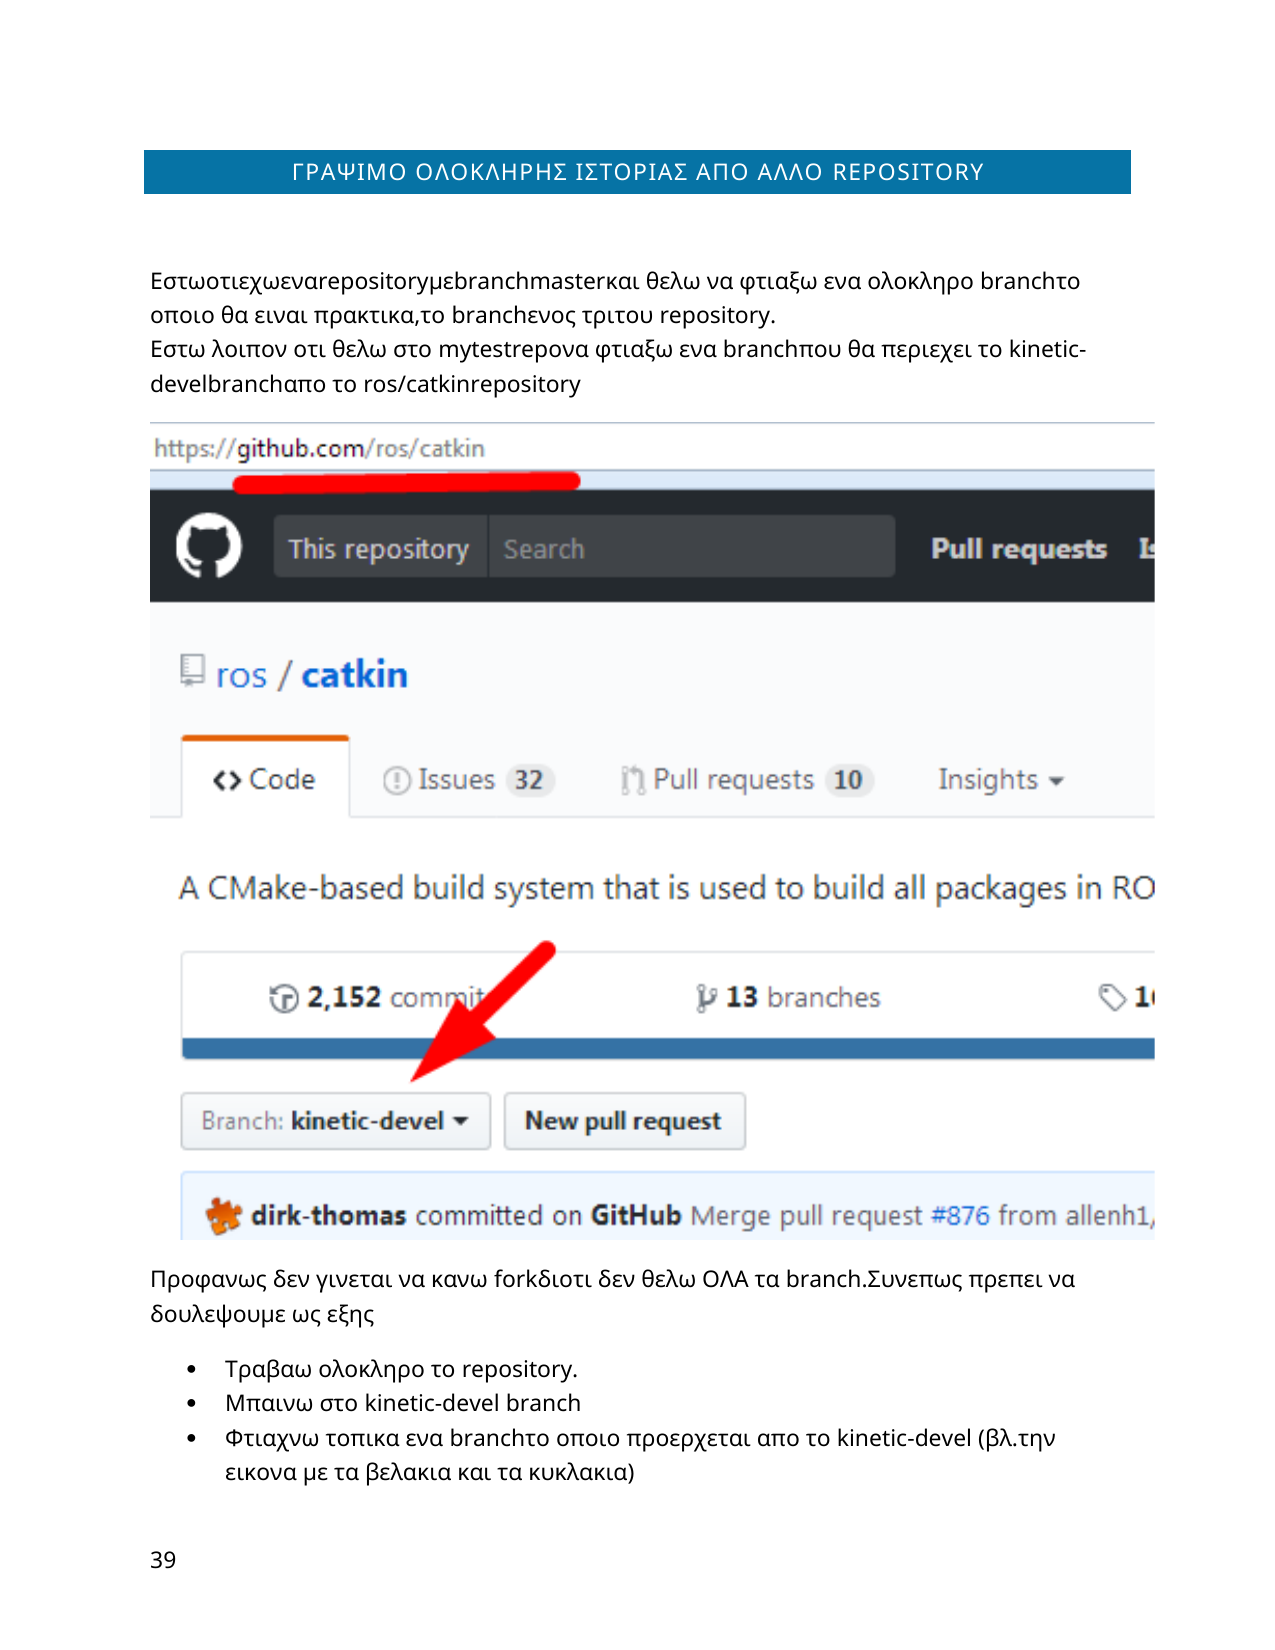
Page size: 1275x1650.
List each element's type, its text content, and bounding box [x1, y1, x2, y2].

list Φτιαχνω τοπικα ενα branchτο οποιο προερχεται απο το kinetic-devel (βλ.την εικονα με τα βελακια και τα κυκλακια) [187, 1421, 1125, 1487]
picture [150, 422, 1155, 1240]
text Εστωοτιεχωεναrepositoryμεbranchmasterκαι θελω να φτιαξω ενα ολοκληρο branchτο οποιο θα ειναι πρακτικα,το branchενος τριτου repository. Εστω λοιπον οτι θελω στο mytestrepoνα φτιαξω ενα branchπου θα περιεχει το kinetic-develbranchαπο το ros/catkinrepository [150, 264, 1125, 399]
text Προφανως δεν γινεται να κανω forkδιοτι δεν θελω ΟΛΑ τα branch.Συνεπως πρεπει να δουλεψουμε ως εξης [150, 1263, 1125, 1329]
subtitle Γραψιμο ολοκληρης ιστοριασ απο αλλο repository [150, 156, 1125, 187]
list Μπαινω στο kinetic-devel branch [187, 1387, 1125, 1418]
list Τραβαω ολοκληρο το repository. [187, 1353, 1125, 1384]
